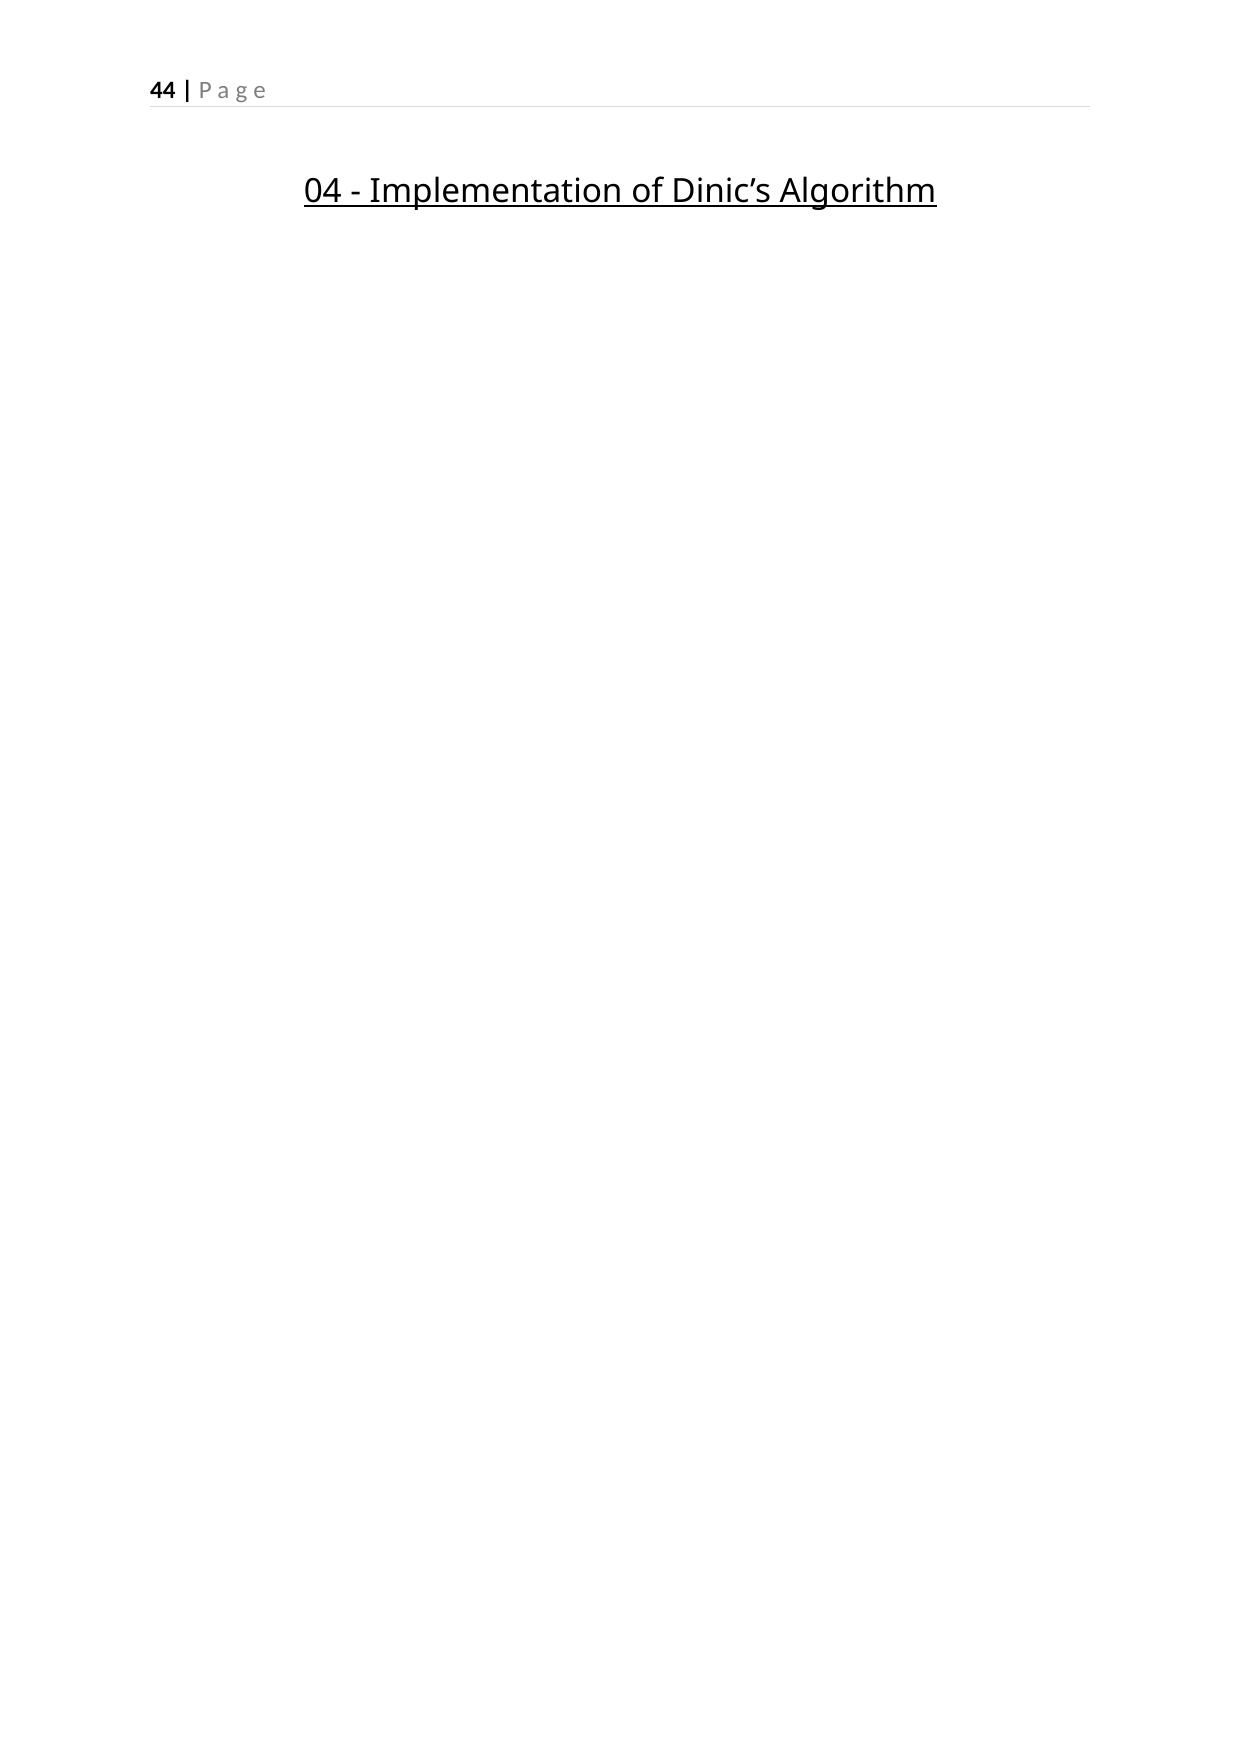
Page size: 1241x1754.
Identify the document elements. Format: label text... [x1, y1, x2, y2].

subtitle 04 - Implementation of Dinic’s Algorithm [150, 167, 1090, 212]
